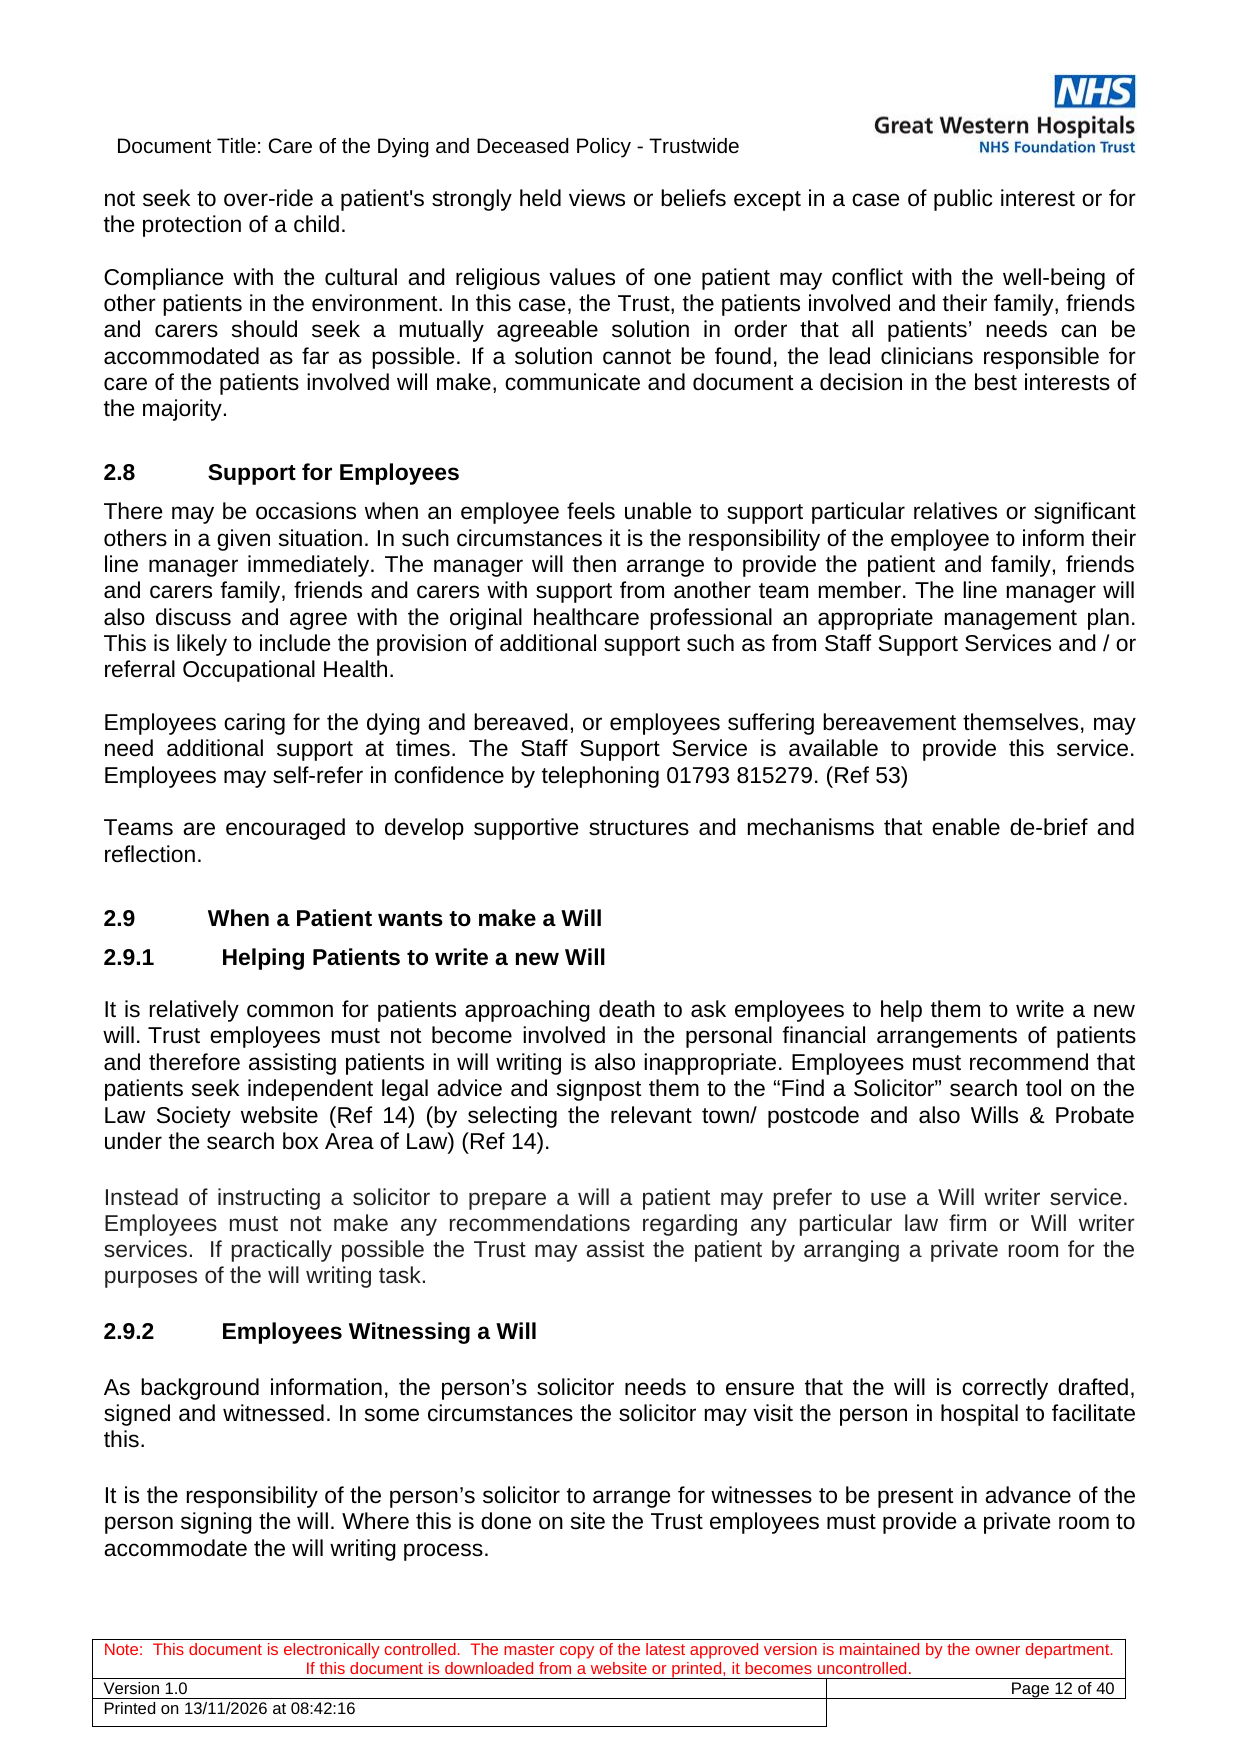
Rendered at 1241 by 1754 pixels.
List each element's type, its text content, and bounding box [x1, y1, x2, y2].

text It is relatively common for patients approaching death to ask employees to help them to write a new will. Trust employees must not become involved in the personal financial arrangements of patients and therefore assisting patients in will writing is also inappropriate. Employees must recommend that patients seek independent legal advice and signpost them to the “Find a Solicitor” search tool on the Law Society website (Ref 14) (by selecting the relevant town/ postcode and also Wills & Probate under the search box Area of Law) (Ref 14). [103, 970, 1137, 1154]
subtitle Helping Patients to write a new Will [103, 943, 1137, 970]
picture [873, 73, 1137, 154]
text Teams are encouraged to develop supportive structures and mechanisms that enable de-brief and reflection. [103, 814, 1137, 867]
subtitle When a Patient wants to make a Will [103, 904, 1137, 931]
text Employees caring for the dying and bereaved, or employees suffering bereavement themselves, may need additional support at times. The Staff Support Service is available to provide this service. Employees may self-refer in confidence by telephoning 01793 815279. (Ref 53) [103, 709, 1137, 788]
text Compliance with the cultural and religious values of one patient may conflict with the well-being of other patients in the environment. In this case, the Trust, the patients involved and their family, friends and carers should seek a mutually agreeable solution in order that all patients’ needs can be accommodated as far as possible. If a solution cannot be found, the lead clinicians responsible for care of the patients involved will make, communicate and document a decision in the best interests of the majority. [103, 264, 1137, 422]
subtitle Employees Witnessing a Will [103, 1318, 1137, 1344]
text There may be occasions when an employee feels unable to support particular relatives or significant others in a given situation. In such circumstances it is the responsibility of the employee to inform their line manager immediately. The manager will then arrange to provide the patient and family, friends and carers family, friends and carers with support from another team member. The line manager will also discuss and agree with the original healthcare professional an appropriate management plan. This is likely to include the provision of additional support such as from Staff Support Services and / or referral Occupational Health. [103, 498, 1137, 683]
text It is the responsibility of the person’s solicitor to arrange for witnesses to be present in advance of the person signing the will. Where this is done on site the Trust employees must provide a private room to accommodate the will writing process. [104, 1482, 1137, 1561]
text As background information, the person’s solicitor needs to ensure that the will is correctly drafted, signed and witnessed. In some circumstances the solicitor may visit the person in hospital to facilitate this. [104, 1373, 1137, 1453]
text Instead of instructing a solicitor to prepare a will a patient may prefer to use a Will writer service. Employees must not make any recommendations regarding any particular law firm or Will writer services. If practically possible the Trust may assist the patient by arranging a private room for the purposes of the will writing task. [104, 1183, 1137, 1289]
subtitle Support for Employees [103, 459, 1137, 486]
